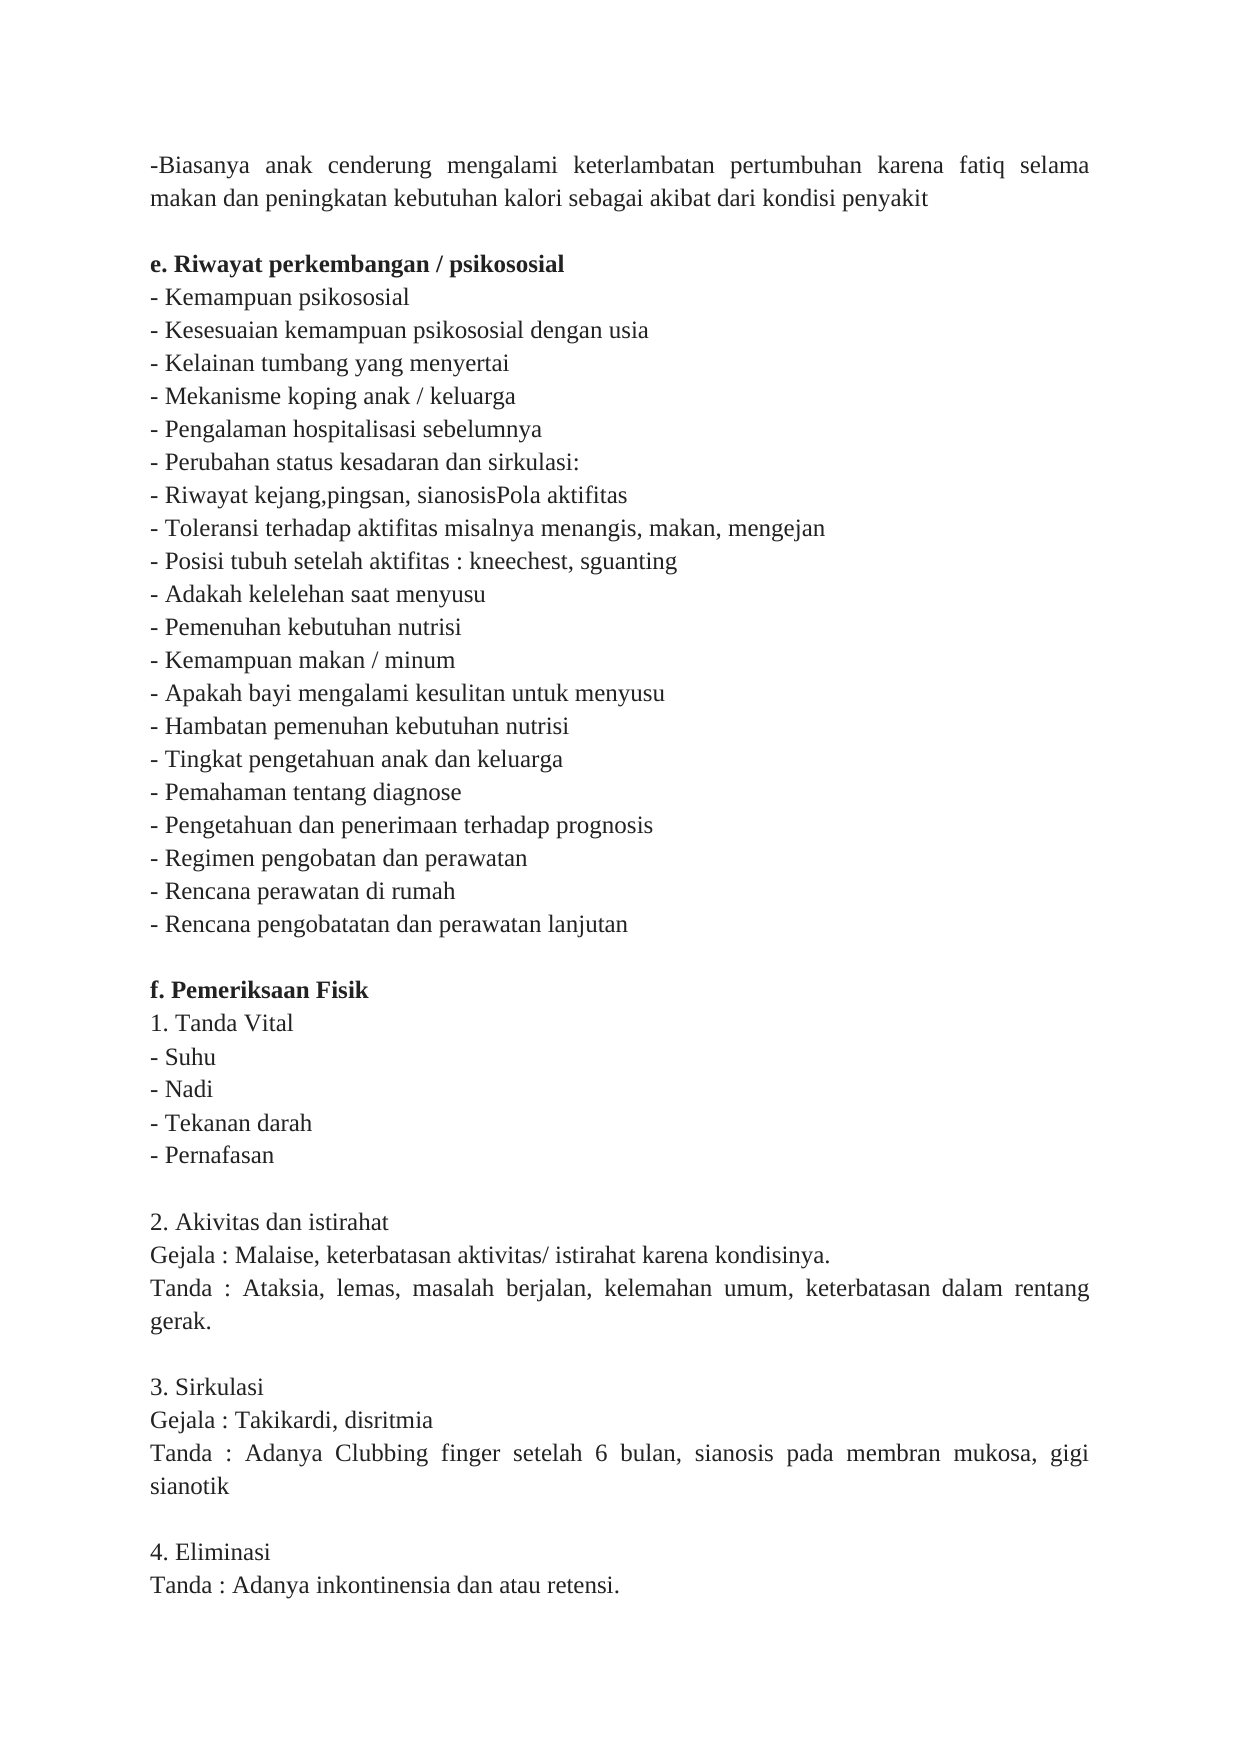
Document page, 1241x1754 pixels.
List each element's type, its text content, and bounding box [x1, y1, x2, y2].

text e. Riwayat perkembangan / psikososial [150, 216, 1090, 278]
text - Kemampuan makan / minum [150, 645, 1090, 674]
text - Pernafasan [150, 1141, 1090, 1169]
text - Kelainan tumbang yang menyertai [150, 348, 1090, 377]
text 2. Akivitas dan istirahat [150, 1174, 1090, 1235]
text Tanda : Adanya inkontinensia dan atau retensi. [150, 1570, 1090, 1599]
text - Apakah bayi mengalami kesulitan untuk menyusu [150, 678, 1090, 707]
text - Tingkat pengetahuan anak dan keluarga [150, 744, 1090, 773]
text 3. Sirkulasi [150, 1339, 1090, 1401]
text Tanda : Adanya Clubbing finger setelah 6 bulan, sianosis pada membran mukosa, gigi sianotik [150, 1438, 1090, 1499]
text 4. Eliminasi [150, 1504, 1090, 1566]
text - Pemahaman tentang diagnose [150, 777, 1090, 806]
text - Perubahan status kesadaran dan sirkulasi: [150, 447, 1090, 476]
text - Kesesuaian kemampuan psikososial dengan usia [150, 315, 1090, 344]
text - Rencana pengobatatan dan perawatan lanjutan [150, 909, 1090, 938]
text - Posisi tubuh setelah aktifitas : kneechest, sguanting [150, 546, 1090, 575]
text Tanda : Ataksia, lemas, masalah berjalan, kelemahan umum, keterbatasan dalam rentang gerak. [150, 1273, 1090, 1334]
text 1. Tanda Vital [150, 1008, 1090, 1037]
text - Pengetahuan dan penerimaan terhadap prognosis [150, 810, 1090, 839]
text - Riwayat kejang,pingsan, sianosisPola aktifitas [150, 480, 1090, 509]
text - Pengalaman hospitalisasi sebelumnya [150, 414, 1090, 443]
text - Hambatan pemenuhan kebutuhan nutrisi [150, 711, 1090, 740]
text -Biasanya anak cenderung mengalami keterlambatan pertumbuhan karena fatiq selama makan dan peningkatan kebutuhan kalori sebagai akibat dari kondisi penyakit [150, 150, 1090, 212]
text - Rencana perawatan di rumah [150, 876, 1090, 905]
text - Toleransi terhadap aktifitas misalnya menangis, makan, mengejan [150, 513, 1090, 542]
text - Tekanan darah [150, 1108, 1090, 1136]
text f. Pemeriksaan Fisik [150, 942, 1090, 1004]
text - Regimen pengobatan dan perawatan [150, 843, 1090, 872]
text - Adakah kelelehan saat menyusu [150, 579, 1090, 608]
text Gejala : Takikardi, disritmia [150, 1405, 1090, 1433]
text - Pemenuhan kebutuhan nutrisi [150, 612, 1090, 641]
text - Suhu [150, 1042, 1090, 1070]
text - Kemampuan psikososial [150, 282, 1090, 311]
text - Mekanisme koping anak / keluarga [150, 381, 1090, 410]
text - Nadi [150, 1074, 1090, 1103]
text Gejala : Malaise, keterbatasan aktivitas/ istirahat karena kondisinya. [150, 1240, 1090, 1268]
